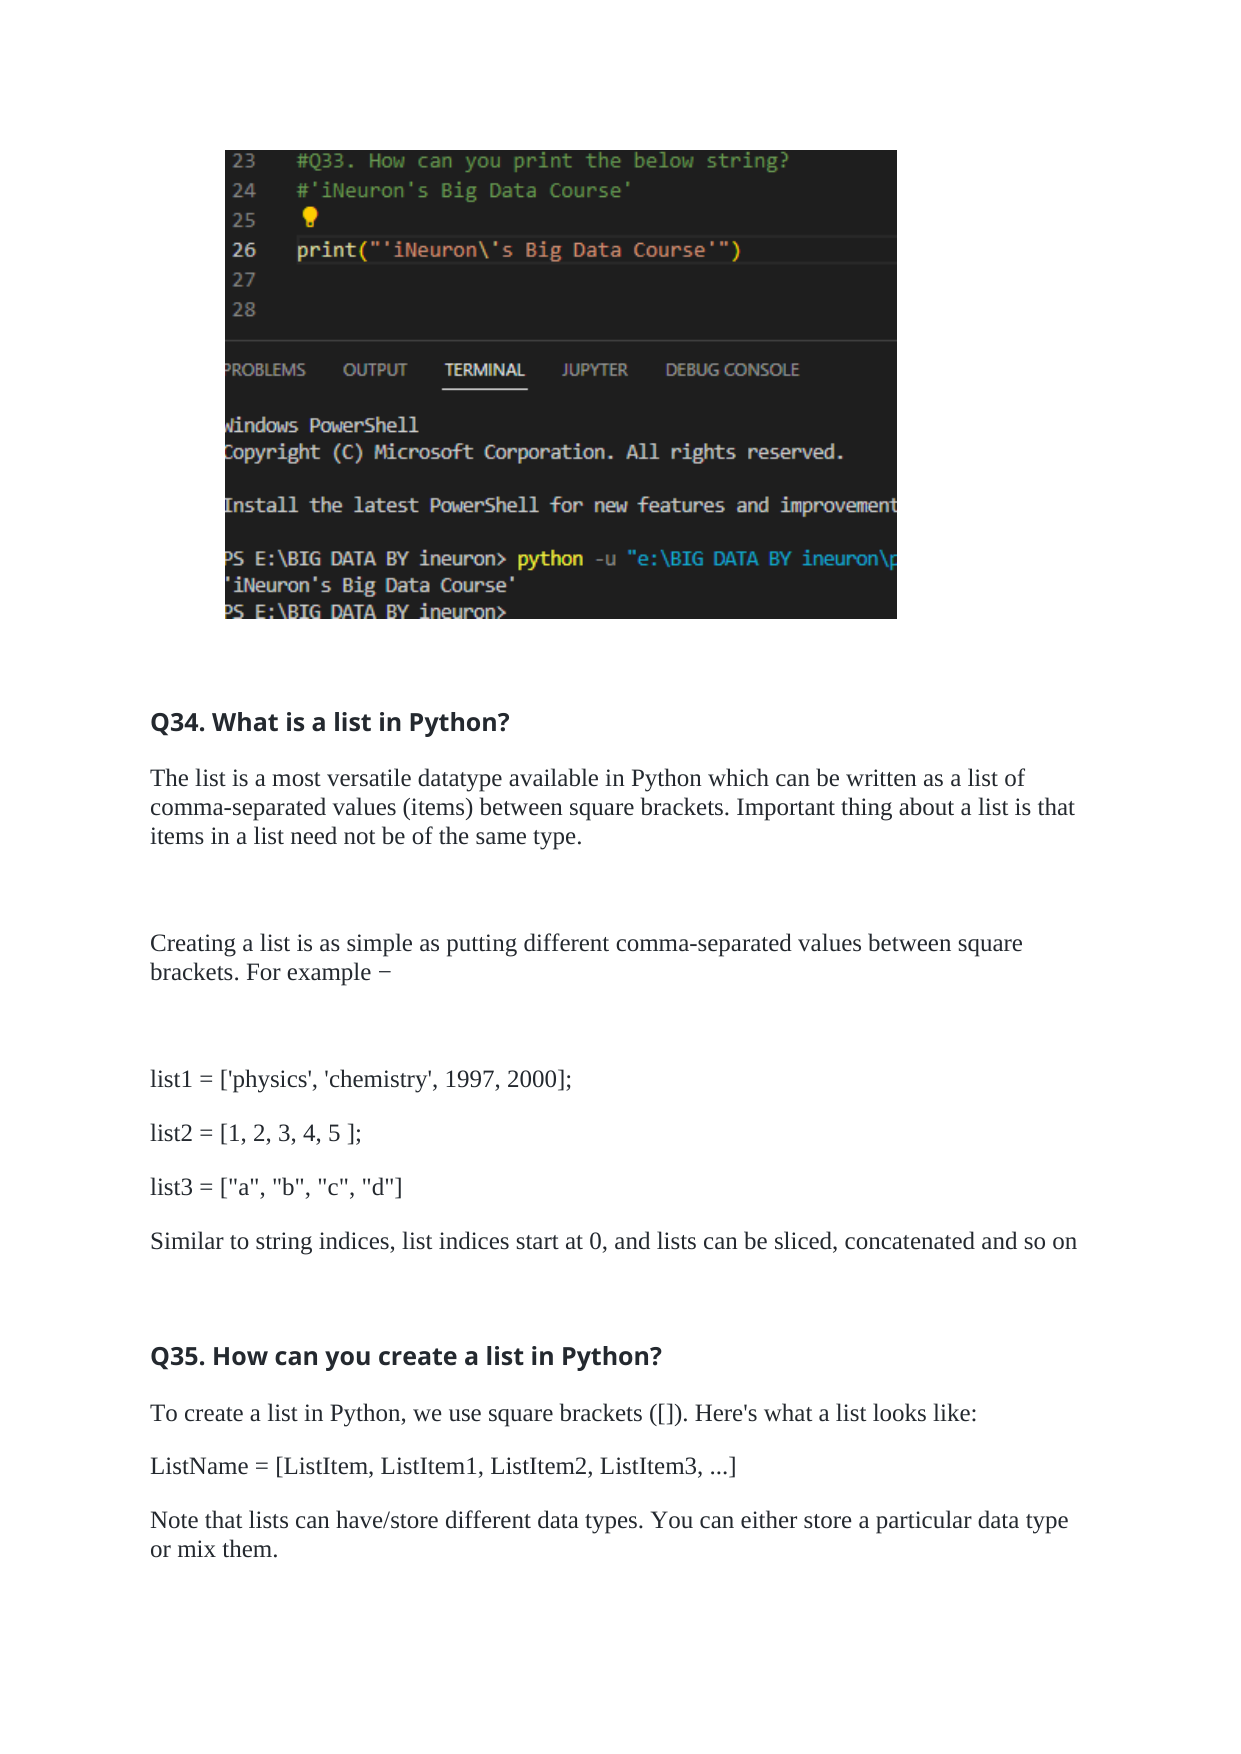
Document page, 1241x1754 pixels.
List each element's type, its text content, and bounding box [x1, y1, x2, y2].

text Similar to string indices, list indices start at 0, and lists can be sliced, concatenated and so on [150, 1226, 1090, 1254]
text Q35. How can you create a list in Python? [150, 1338, 1090, 1373]
text Note that lists can have/store different data types. You can either store a particular data type or mix them. [150, 1505, 1090, 1563]
text list3 = ["a", "b", "c", "d"] [150, 1172, 1090, 1201]
text To create a list in Python, we use square brackets ([]). Here's what a list looks like: [150, 1398, 1090, 1426]
text list2 = [1, 2, 3, 4, 5 ]; [150, 1118, 1090, 1147]
text The list is a most versatile datatype available in Python which can be written as a list of comma-separated values (items) between square brackets. Important thing about a list is that items in a list need not be of the same type. [150, 763, 1090, 849]
text Q34. What is a list in Python? [150, 704, 1090, 738]
picture [225, 150, 897, 619]
text ListName = [ListItem, ListItem1, ListItem2, ListItem3, ...] [150, 1451, 1090, 1480]
text list1 = ['physics', 'chemistry', 1997, 2000]; [150, 1064, 1090, 1093]
text Creating a list is as simple as putting different comma-separated values between square brackets. For example − [150, 928, 1090, 986]
